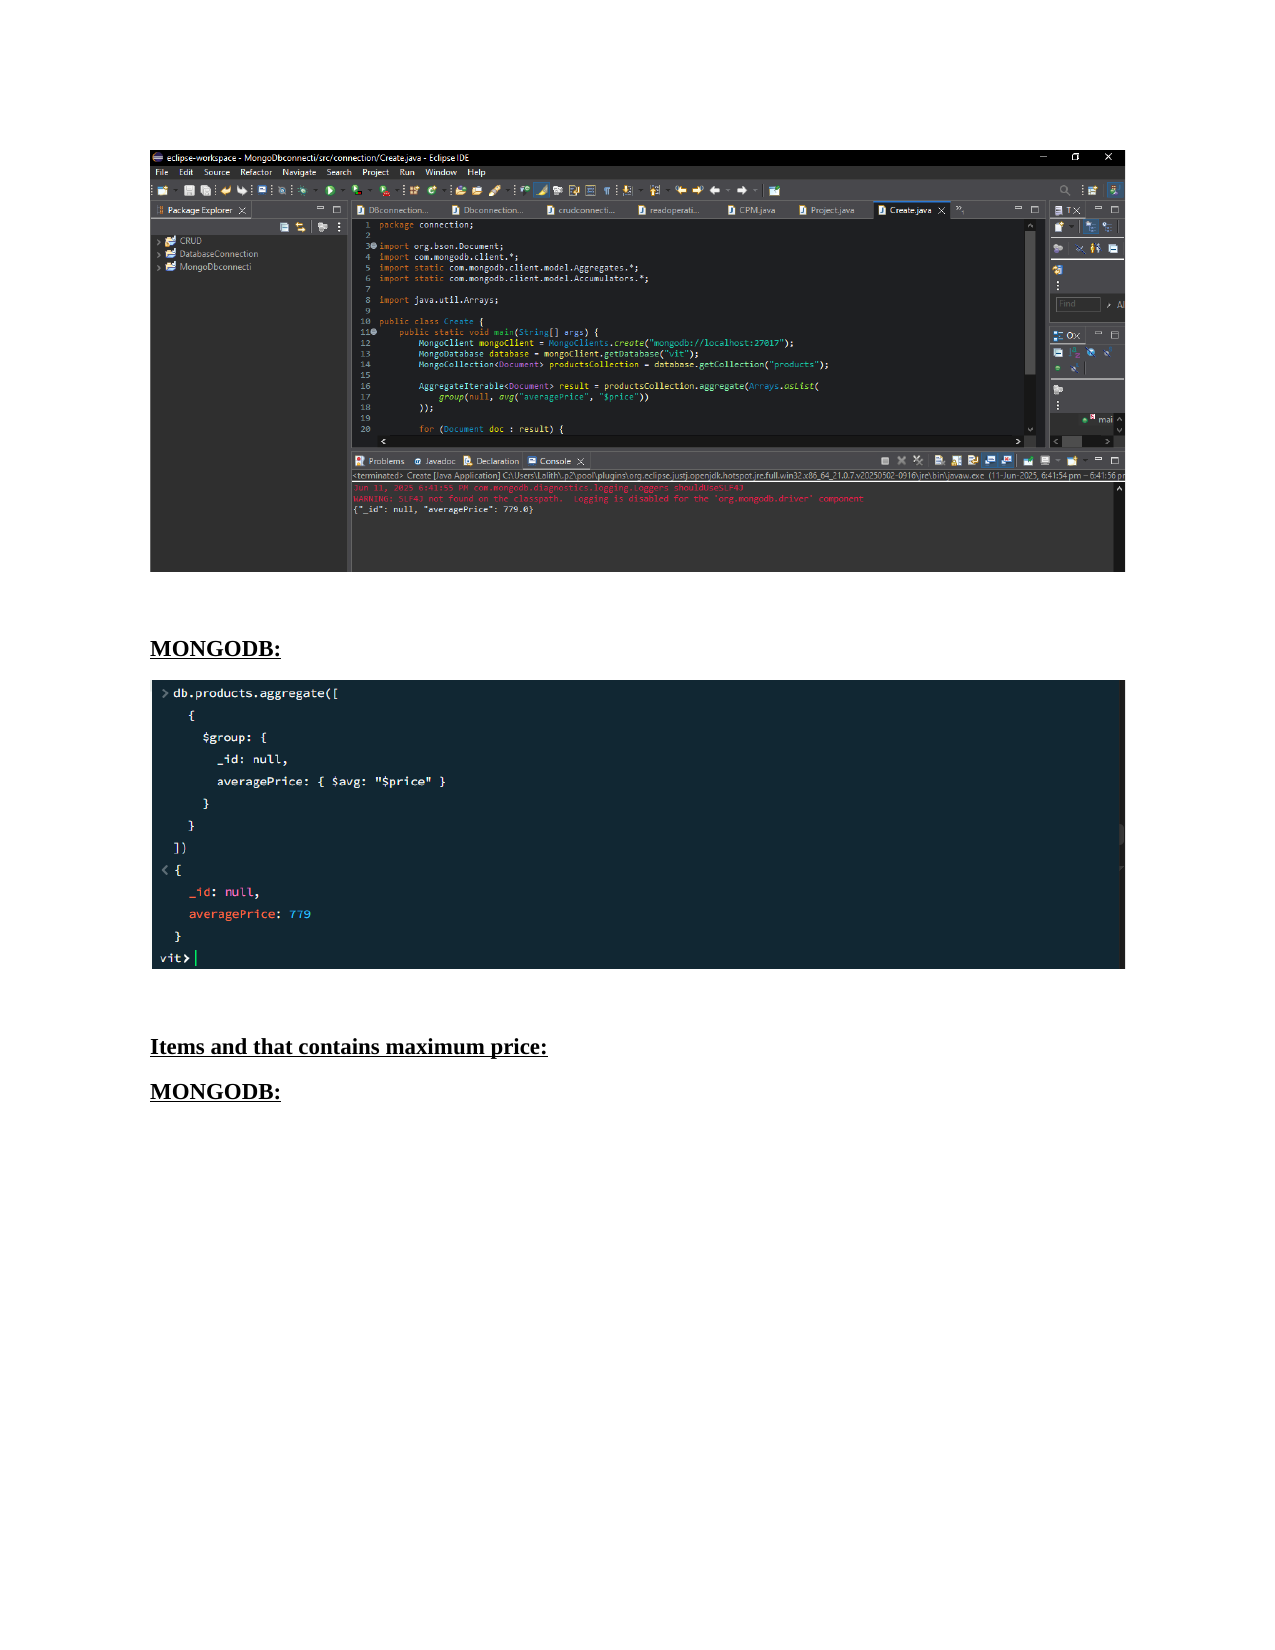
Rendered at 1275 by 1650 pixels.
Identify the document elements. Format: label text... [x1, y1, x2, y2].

picture [150, 150, 1125, 572]
text Items and that contains maximum price: [150, 1033, 1125, 1059]
picture [150, 680, 1125, 969]
text MONGODB: [150, 635, 1125, 661]
text MONGODB: [150, 1078, 1125, 1104]
